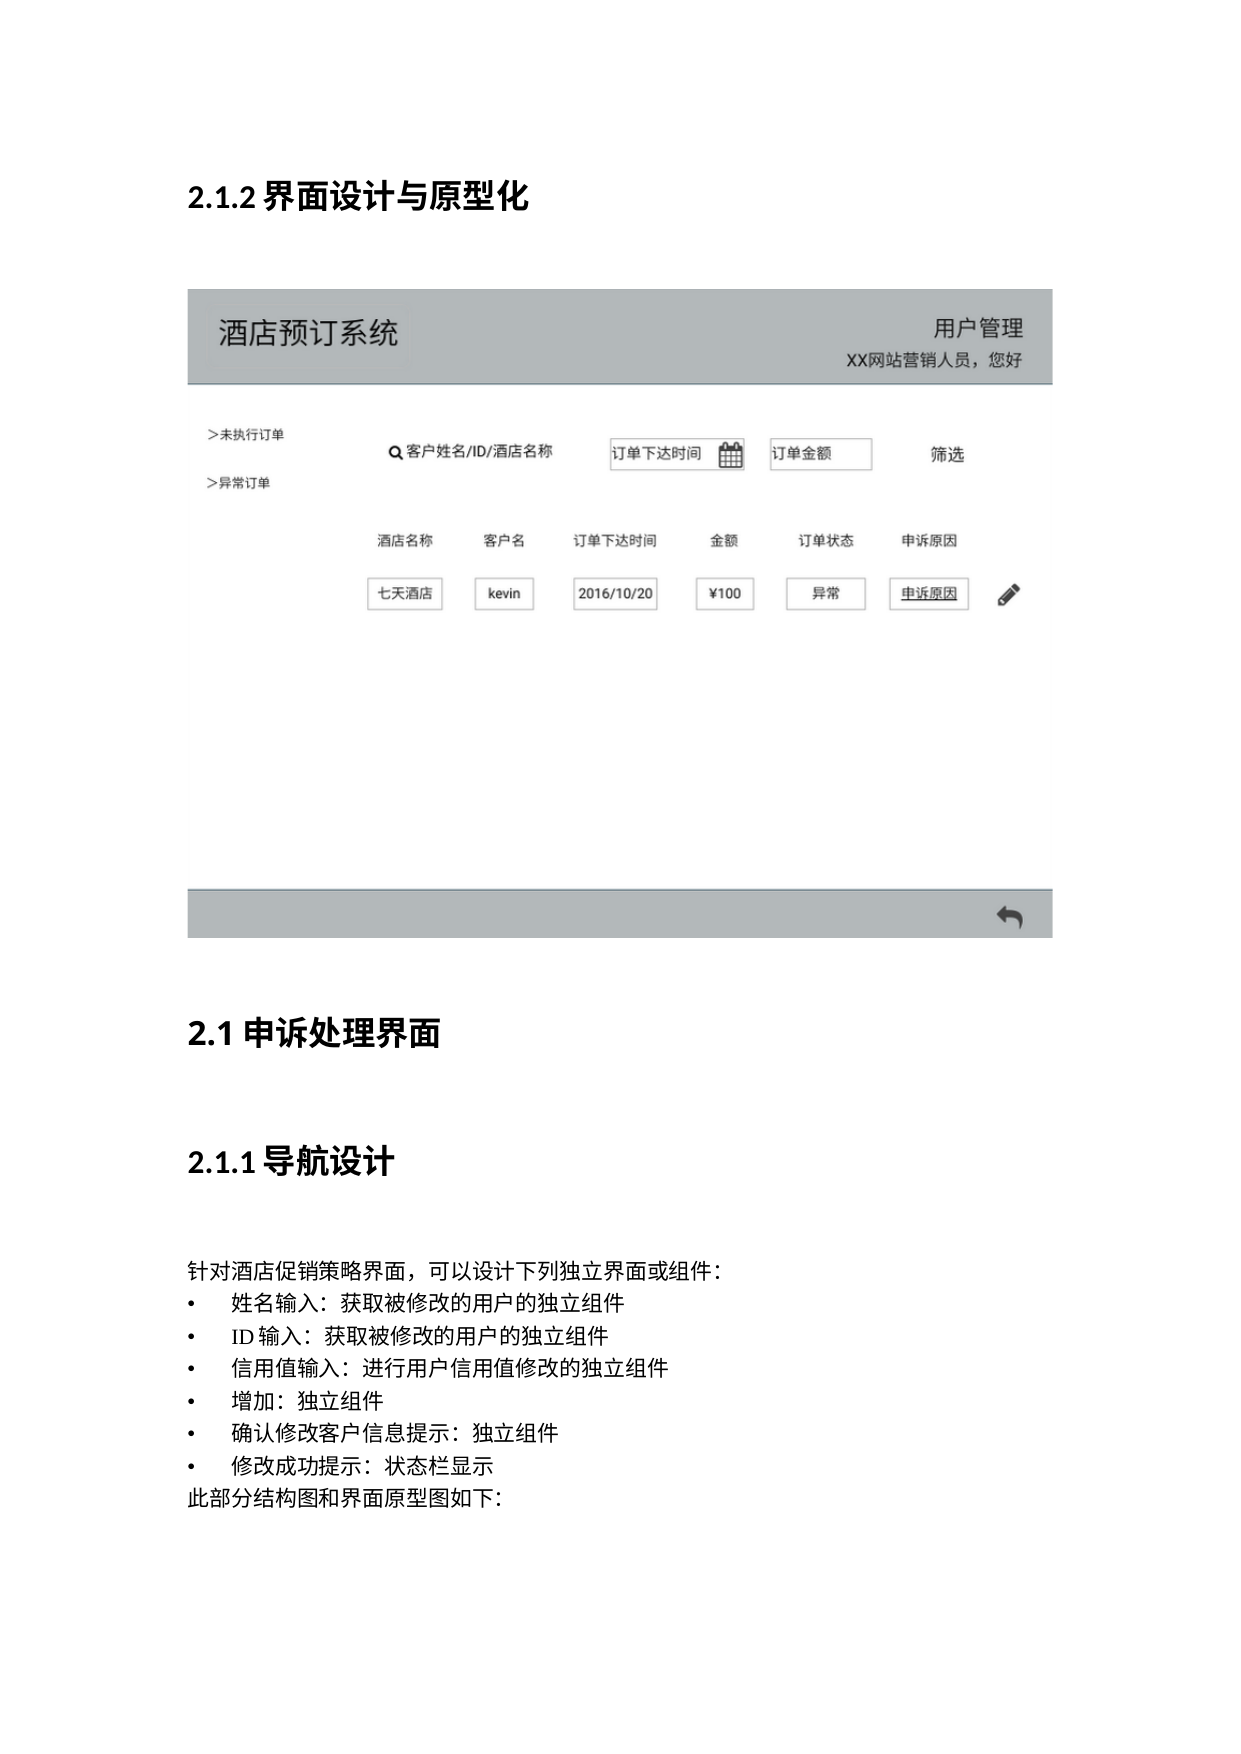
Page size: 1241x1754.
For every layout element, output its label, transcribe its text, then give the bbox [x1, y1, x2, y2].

list 修改成功提示：状态栏显示 [187, 1448, 1053, 1481]
subtitle 2.1申诉处理界面 [187, 999, 1053, 1064]
list ID输入：获取被修改的用户的独立组件 [187, 1318, 1053, 1351]
list 信用值输入：进行用户信用值修改的独立组件 [187, 1351, 1053, 1383]
subtitle 2.1.1导航设计 [187, 1126, 1053, 1191]
list 姓名输入：获取被修改的用户的独立组件 [187, 1286, 1053, 1318]
list 增加：独立组件 [187, 1383, 1053, 1416]
text 针对酒店促销策略界面，可以设计下列独立界面或组件： [187, 1253, 1053, 1286]
picture [187, 289, 1053, 938]
subtitle 2.1.2界面设计与原型化 [187, 162, 1053, 227]
text 此部分结构图和界面原型图如下： [187, 1481, 1053, 1513]
list 确认修改客户信息提示：独立组件 [187, 1416, 1053, 1448]
